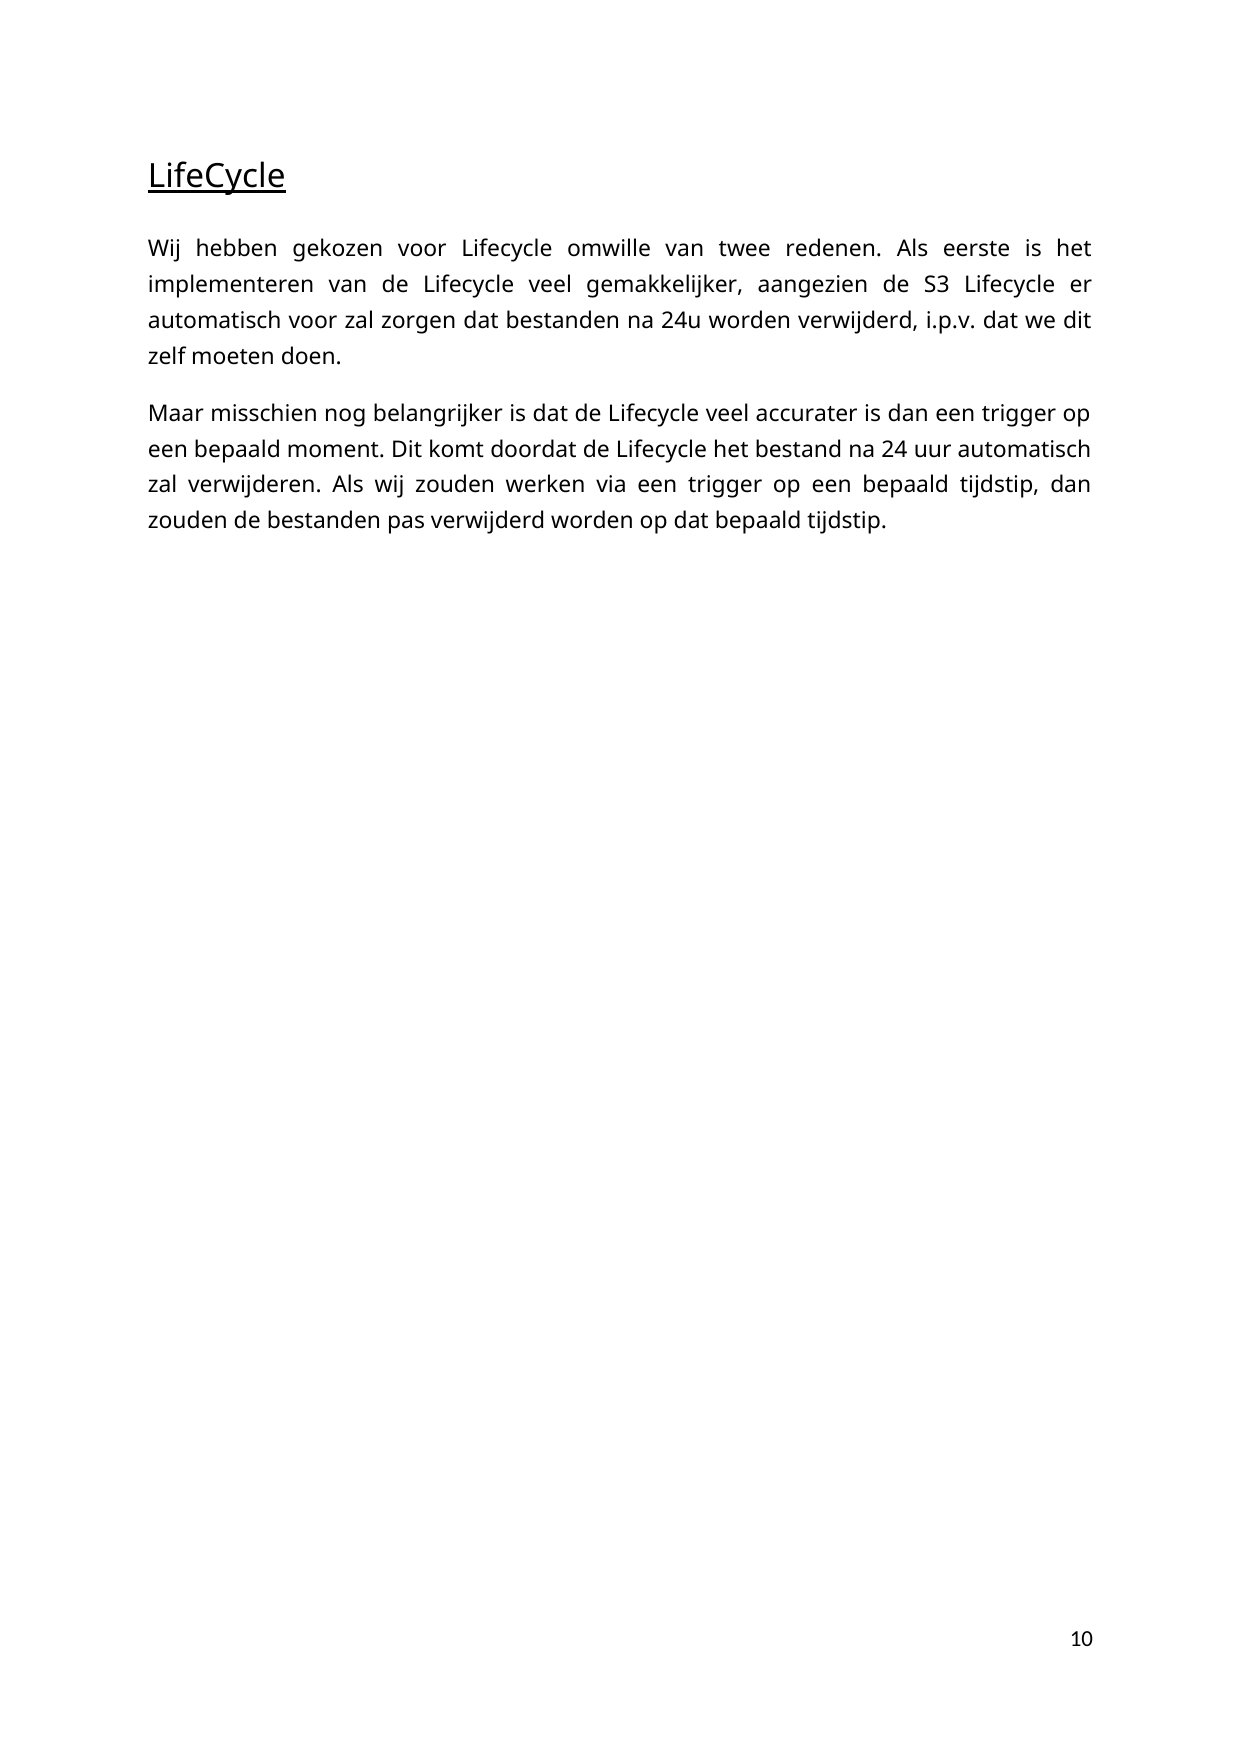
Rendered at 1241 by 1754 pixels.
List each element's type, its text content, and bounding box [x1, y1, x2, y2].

text Maar misschien nog belangrijker is dat de Lifecycle veel accurater is dan een trigger op een bepaald moment. Dit komt doordat de Lifecycle het bestand na 24 uur automatisch zal verwijderen. Als wij zouden werken via een trigger op een bepaald tijdstip, dan zouden de bestanden pas verwijderd worden op dat bepaald tijdstip. [148, 397, 1093, 536]
subtitle LifeCycle [148, 152, 1093, 197]
text Wij hebben gekozen voor Lifecycle omwille van twee redenen. Als eerste is het implementeren van de Lifecycle veel gemakkelijker, aangezien de S3 Lifecycle er automatisch voor zal zorgen dat bestanden na 24u worden verwijderd, i.p.v. dat we dit zelf moeten doen. [148, 232, 1093, 371]
